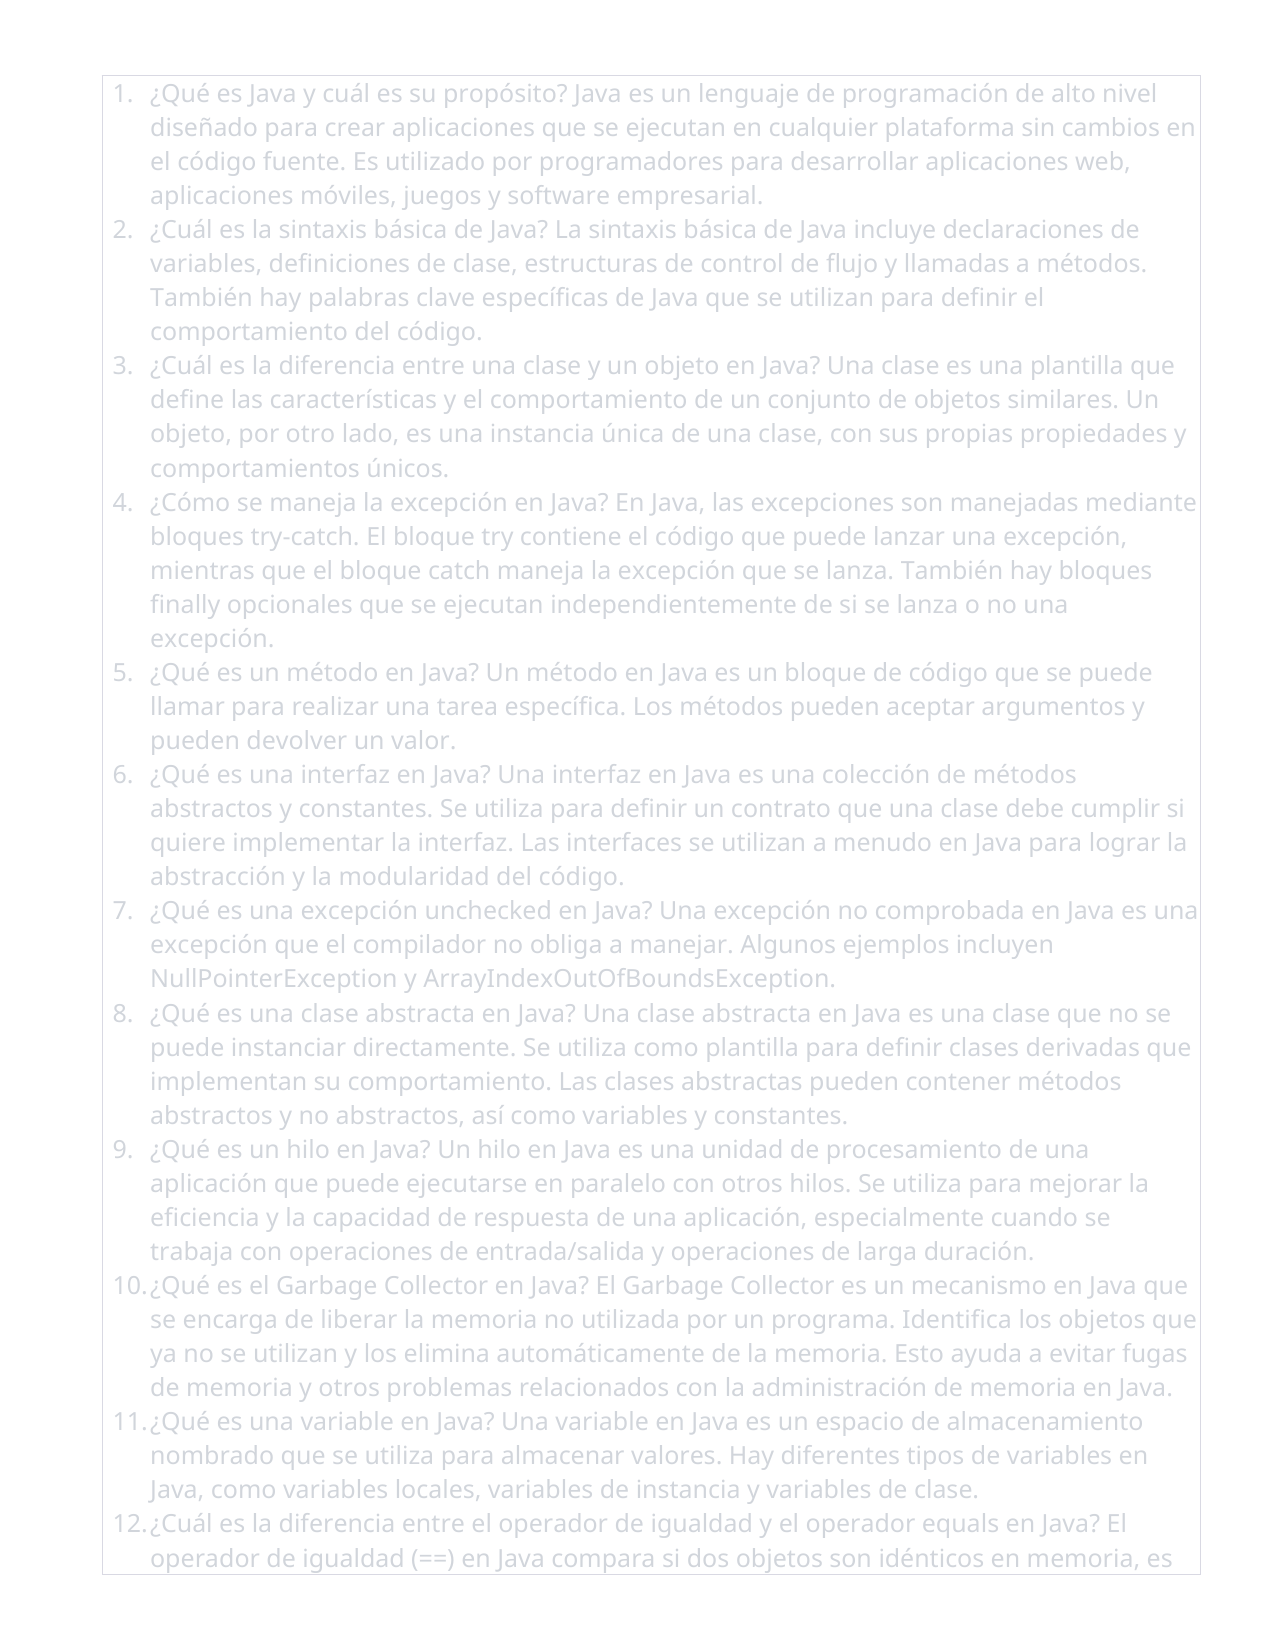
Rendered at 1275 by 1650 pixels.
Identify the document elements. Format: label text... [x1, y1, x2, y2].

list ¿Qué es el Garbage Collector en Java? El Garbage Collector es un mecanismo en Java que se encarga de liberar la memoria no utilizada por un programa. Identifica los objetos que ya no se utilizan y los elimina automáticamente de la memoria. Esto ayuda a evitar fugas de memoria y otros problemas relacionados con la administración de memoria en Java. [103, 1267, 1200, 1403]
list ¿Qué es una clase abstracta en Java? Una clase abstracta en Java es una clase que no se puede instanciar directamente. Se utiliza como plantilla para definir clases derivadas que implementan su comportamiento. Las clases abstractas pueden contener métodos abstractos y no abstractos, así como variables y constantes. [103, 995, 1200, 1131]
list ¿Qué es una interfaz en Java? Una interfaz en Java es una colección de métodos abstractos y constantes. Se utiliza para definir un contrato que una clase debe cumplir si quiere implementar la interfaz. Las interfaces se utilizan a menudo en Java para lograr la abstracción y la modularidad del código. [103, 756, 1200, 892]
list ¿Qué es un método en Java? Un método en Java es un bloque de código que se puede llamar para realizar una tarea específica. Los métodos pueden aceptar argumentos y pueden devolver un valor. [103, 654, 1200, 756]
list ¿Qué es una excepción unchecked en Java? Una excepción no comprobada en Java es una excepción que el compilador no obliga a manejar. Algunos ejemplos incluyen NullPointerException y ArrayIndexOutOfBoundsException. [103, 892, 1200, 995]
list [103, 1506, 1200, 1574]
list ¿Cuál es la sintaxis básica de Java? La sintaxis básica de Java incluye declaraciones de variables, definiciones de clase, estructuras de control de flujo y llamadas a métodos. También hay palabras clave específicas de Java que se utilizan para definir el comportamiento del código. [103, 211, 1200, 347]
list ¿Cuál es la diferencia entre una clase y un objeto en Java? Una clase es una plantilla que define las características y el comportamiento de un conjunto de objetos similares. Un objeto, por otro lado, es una instancia única de una clase, con sus propias propiedades y comportamientos únicos. [103, 347, 1200, 484]
list ¿Qué es una variable en Java? Una variable en Java es un espacio de almacenamiento nombrado que se utiliza para almacenar valores. Hay diferentes tipos de variables en Java, como variables locales, variables de instancia y variables de clase. [103, 1403, 1200, 1506]
list ¿Qué es un hilo en Java? Un hilo en Java es una unidad de procesamiento de una aplicación que puede ejecutarse en paralelo con otros hilos. Se utiliza para mejorar la eficiencia y la capacidad de respuesta de una aplicación, especialmente cuando se trabaja con operaciones de entrada/salida y operaciones de larga duración. [103, 1131, 1200, 1267]
list ¿Cómo se maneja la excepción en Java? En Java, las excepciones son manejadas mediante bloques try-catch. El bloque try contiene el código que puede lanzar una excepción, mientras que el bloque catch maneja la excepción que se lanza. También hay bloques finally opcionales que se ejecutan independientemente de si se lanza o no una excepción. [103, 484, 1200, 654]
list ¿Qué es Java y cuál es su propósito? Java es un lenguaje de programación de alto nivel diseñado para crear aplicaciones que se ejecutan en cualquier plataforma sin cambios en el código fuente. Es utilizado por programadores para desarrollar aplicaciones web, aplicaciones móviles, juegos y software empresarial. [103, 76, 1200, 211]
